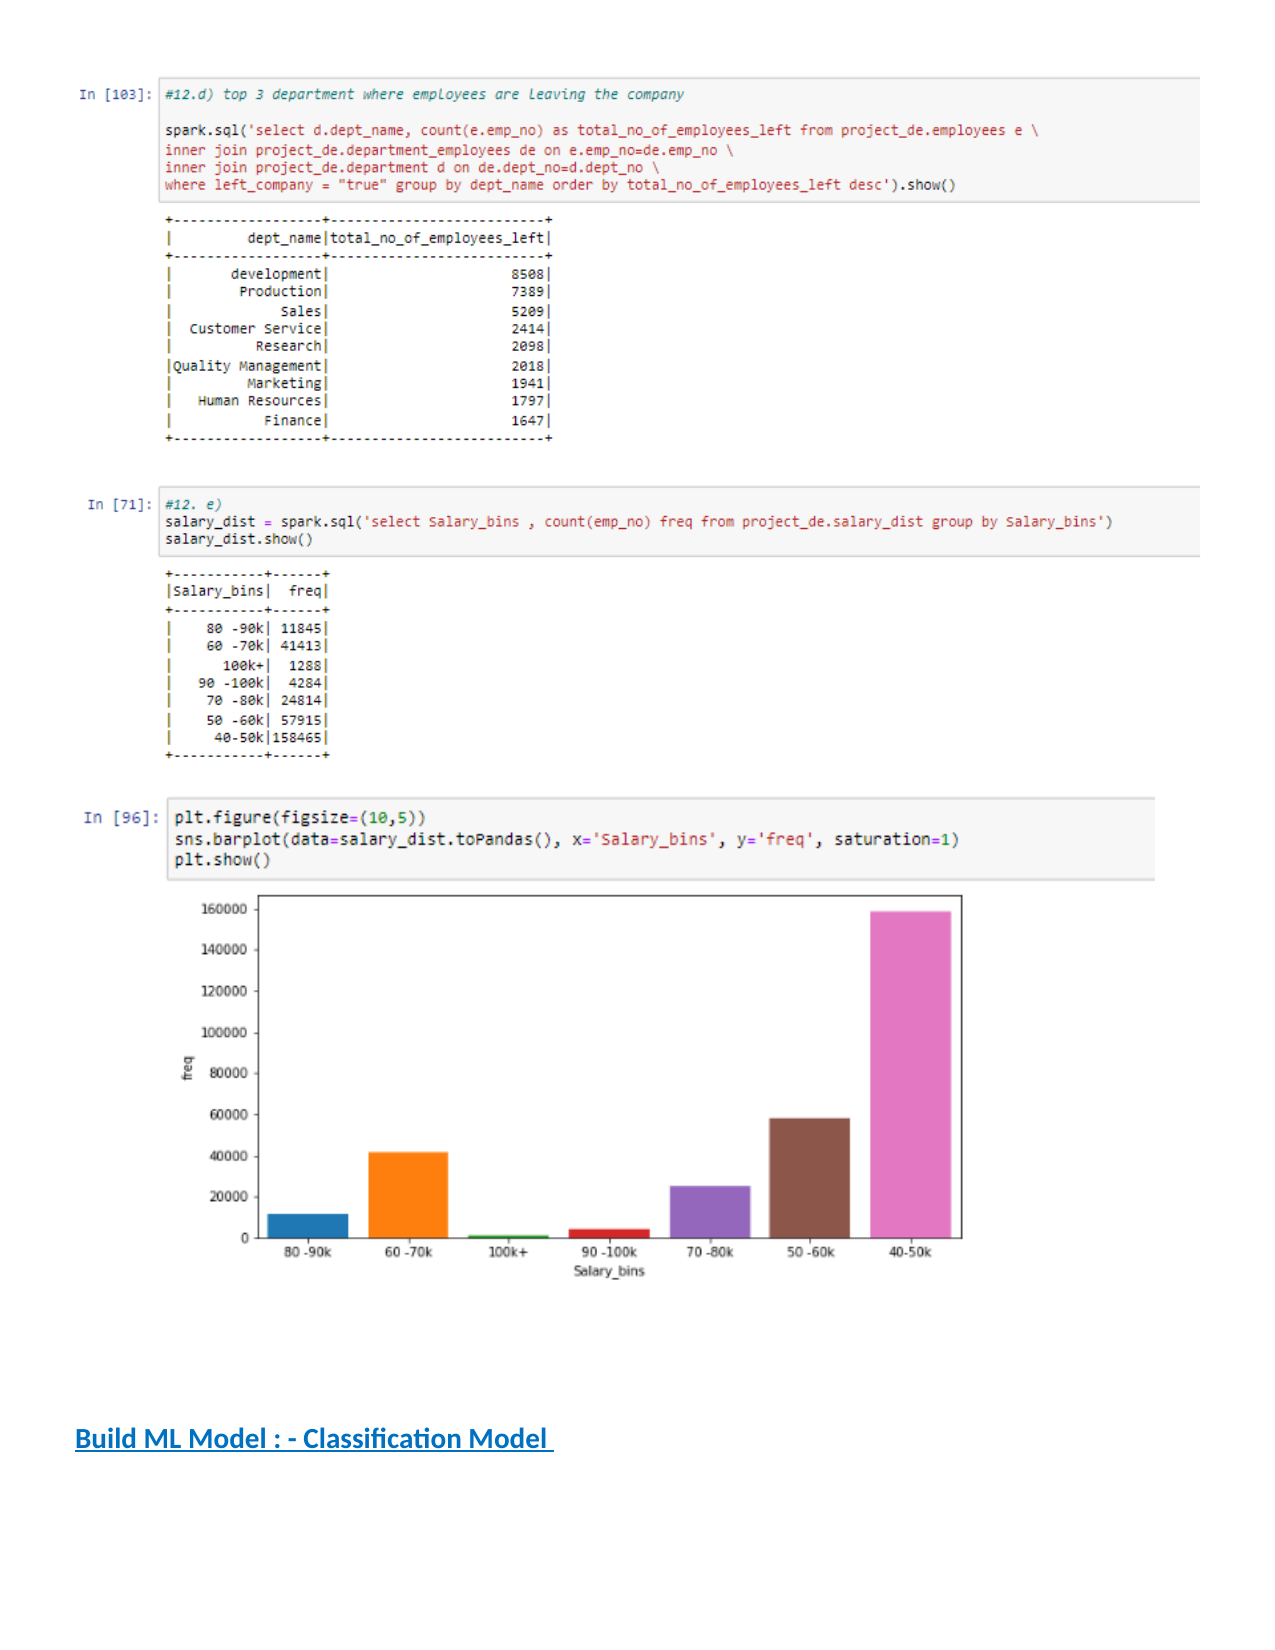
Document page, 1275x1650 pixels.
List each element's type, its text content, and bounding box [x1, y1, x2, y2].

picture [75, 778, 1155, 1283]
text Build ML Model : - Classification Model [75, 1420, 1200, 1455]
picture [75, 75, 1200, 769]
